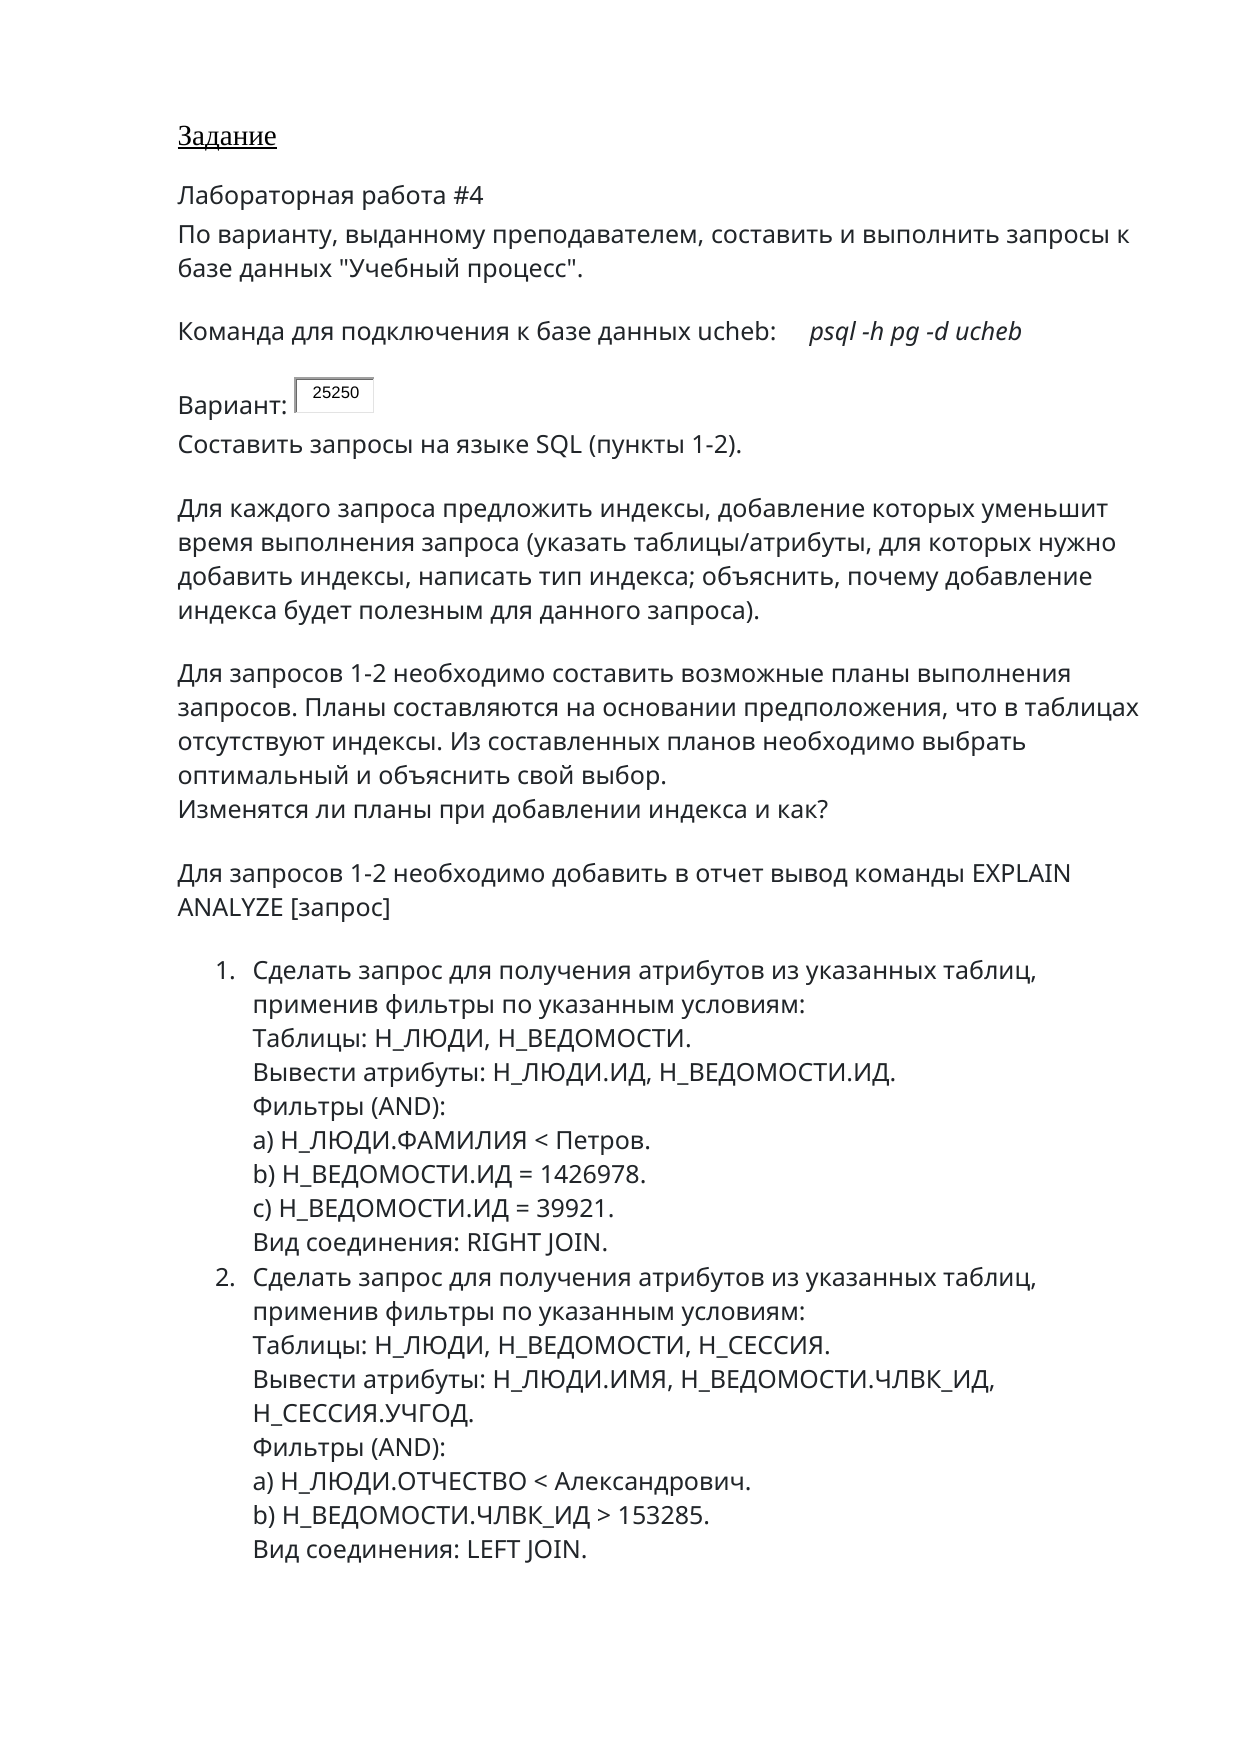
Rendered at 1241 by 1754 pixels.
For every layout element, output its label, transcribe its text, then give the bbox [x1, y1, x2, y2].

text Для запросов 1-2 необходимо добавить в отчет вывод команды EXPLAIN ANALYZE [запрос] [177, 855, 1152, 923]
subtitle Лабораторная работа #4 [177, 177, 1152, 212]
text Задание [177, 118, 1152, 152]
list Сделать запрос для получения атрибутов из указанных таблиц, применив фильтры по указанным условиям: Таблицы: Н_ЛЮДИ, Н_ВЕДОМОСТИ, Н_СЕССИЯ. Вывести атрибуты: Н_ЛЮДИ.ИМЯ, Н_ВЕДОМОСТИ.ЧЛВК_ИД, Н_СЕССИЯ.УЧГОД. Фильтры (AND): a) Н_ЛЮДИ.ОТЧЕСТВО < Александрович. b) Н_ВЕДОМОСТИ.ЧЛВК_ИД > 153285. Вид соединения: LEFT JOIN. [215, 1259, 1152, 1566]
text По варианту, выданному преподавателем, составить и выполнить запросы к базе данных "Учебный процесс". [177, 217, 1152, 285]
text Для каждого запроса предложить индексы, добавление которых уменьшит время выполнения запроса (указать таблицы/атрибуты, для которых нужно добавить индексы, написать тип индекса; объяснить, почему добавление индекса будет полезным для данного запроса). [177, 490, 1152, 627]
list Сделать запрос для получения атрибутов из указанных таблиц, применив фильтры по указанным условиям: Таблицы: Н_ЛЮДИ, Н_ВЕДОМОСТИ. Вывести атрибуты: Н_ЛЮДИ.ИД, Н_ВЕДОМОСТИ.ИД. Фильтры (AND): a) Н_ЛЮДИ.ФАМИЛИЯ < Петров. b) Н_ВЕДОМОСТИ.ИД = 1426978. c) Н_ВЕДОМОСТИ.ИД = 39921. Вид соединения: RIGHT JOIN. [215, 953, 1152, 1259]
text Составить запросы на языке SQL (пункты 1-2). [177, 427, 1152, 461]
text Команда для подключения к базе данных ucheb: psql -h pg -d ucheb [177, 314, 1152, 348]
text Вариант: [177, 377, 1152, 422]
text Для запросов 1-2 необходимо составить возможные планы выполнения запросов. Планы составляются на основании предположения, что в таблицах отсутствуют индексы. Из составленных планов необходимо выбрать оптимальный и объяснить свой выбор. Изменятся ли планы при добавлении индекса и как? [177, 656, 1152, 826]
